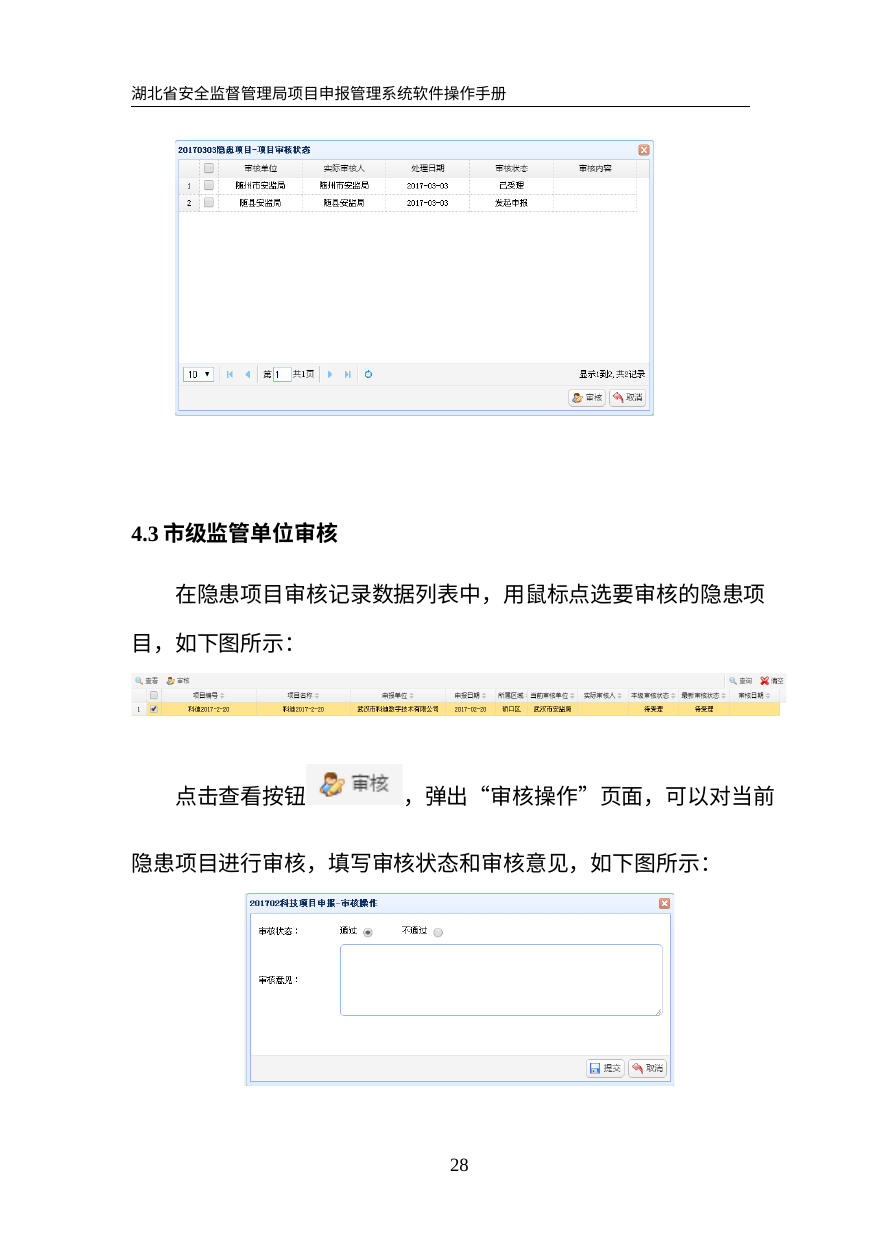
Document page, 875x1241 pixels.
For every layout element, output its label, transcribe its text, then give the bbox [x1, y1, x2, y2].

picture [306, 764, 403, 805]
text 在隐患项目审核记录数据列表中，用鼠标点选要审核的隐患项目，如下图所示： [131, 577, 787, 658]
picture [244, 893, 675, 1086]
text 4.3市级监管单位审核 [131, 516, 787, 548]
picture [175, 140, 654, 416]
picture [131, 673, 787, 716]
text 点击查看按钮，弹出“审核操作”页面，可以对当前隐患项目进行审核，填写审核状态和审核意见，如下图所示： [131, 764, 787, 878]
